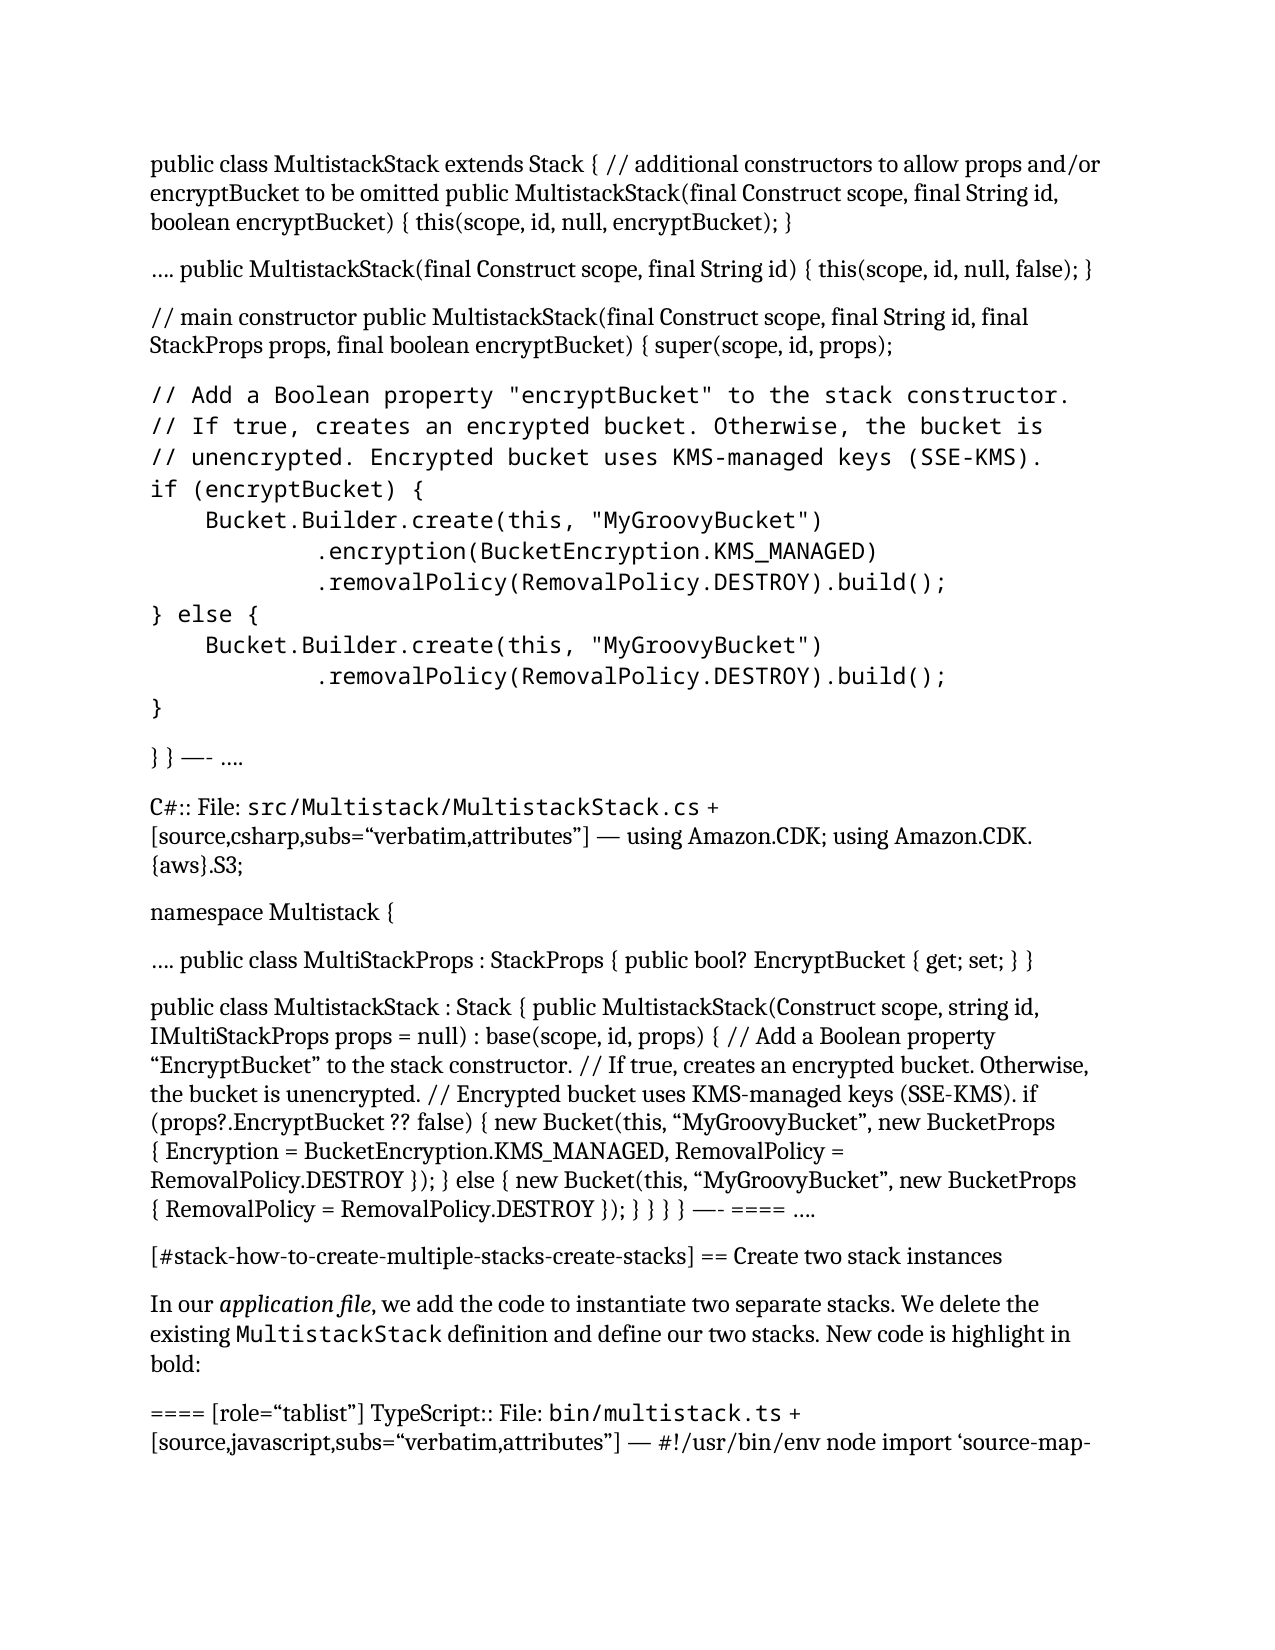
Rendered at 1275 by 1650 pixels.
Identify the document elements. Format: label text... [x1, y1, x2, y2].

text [150, 1397, 1125, 1457]
text …. public MultistackStack(final Construct scope, final String id) { this(scope, id, null, false); } [150, 255, 1125, 284]
text …. public class MultiStackProps : StackProps { public bool? EncryptBucket { get; set; } } [150, 946, 1125, 974]
text // main constructor public MultistackStack(final Construct scope, final String id, final StackProps props, final boolean encryptBucket) { super(scope, id, props); [150, 302, 1125, 360]
text public class MultistackStack : Stack { public MultistackStack(Construct scope, string id, IMultiStackProps props = null) : base(scope, id, props) { // Add a Boolean property “EncryptBucket” to the stack constructor. // If true, creates an encrypted bucket. Otherwise, the bucket is unencrypted. // Encrypted bucket uses KMS-managed keys (SSE-KMS). if (props?.EncryptBucket ?? false) { new Bucket(this, “MyGroovyBucket”, new BucketProps { Encryption = BucketEncryption.KMS_MANAGED, RemovalPolicy = RemovalPolicy.DESTROY }); } else { new Bucket(this, “MyGroovyBucket”, new BucketProps { RemovalPolicy = RemovalPolicy.DESTROY }); } } } } —- ==== …. [150, 993, 1125, 1223]
text C#:: File: src/Multistack/MultistackStack.cs + [source,csharp,subs=“verbatim,attributes”] — using Amazon.CDK; using Amazon.CDK.{aws}.S3; [150, 791, 1125, 879]
text In our application file, we add the code to instantiate two separate stacks. We delete the existing MultistackStack definition and define our two stacks. New code is highlight in bold: [150, 1289, 1125, 1378]
text public class MultistackStack extends Stack { // additional constructors to allow props and/or encryptBucket to be omitted public MultistackStack(final Construct scope, final String id, boolean encryptBucket) { this(scope, id, null, encryptBucket); } [150, 150, 1125, 236]
text namespace Multistack { [150, 898, 1125, 927]
text // Add a Boolean property "encryptBucket" to the stack constructor. // If true, creates an encrypted bucket. Otherwise, the bucket is // unencrypted. Encrypted bucket uses KMS-managed keys (SSE-KMS). if (encryptBucket) { Bucket.Builder.create(this, "MyGroovyBucket") .encryption(BucketEncryption.KMS_MANAGED) .removalPolicy(RemovalPolicy.DESTROY).build(); } else { Bucket.Builder.create(this, "MyGroovyBucket") .removalPolicy(RemovalPolicy.DESTROY).build(); } [150, 379, 1125, 722]
text } } —- …. [150, 743, 1125, 772]
text [#stack-how-to-create-multiple-stacks-create-stacks] == Create two stack instances [150, 1242, 1125, 1271]
